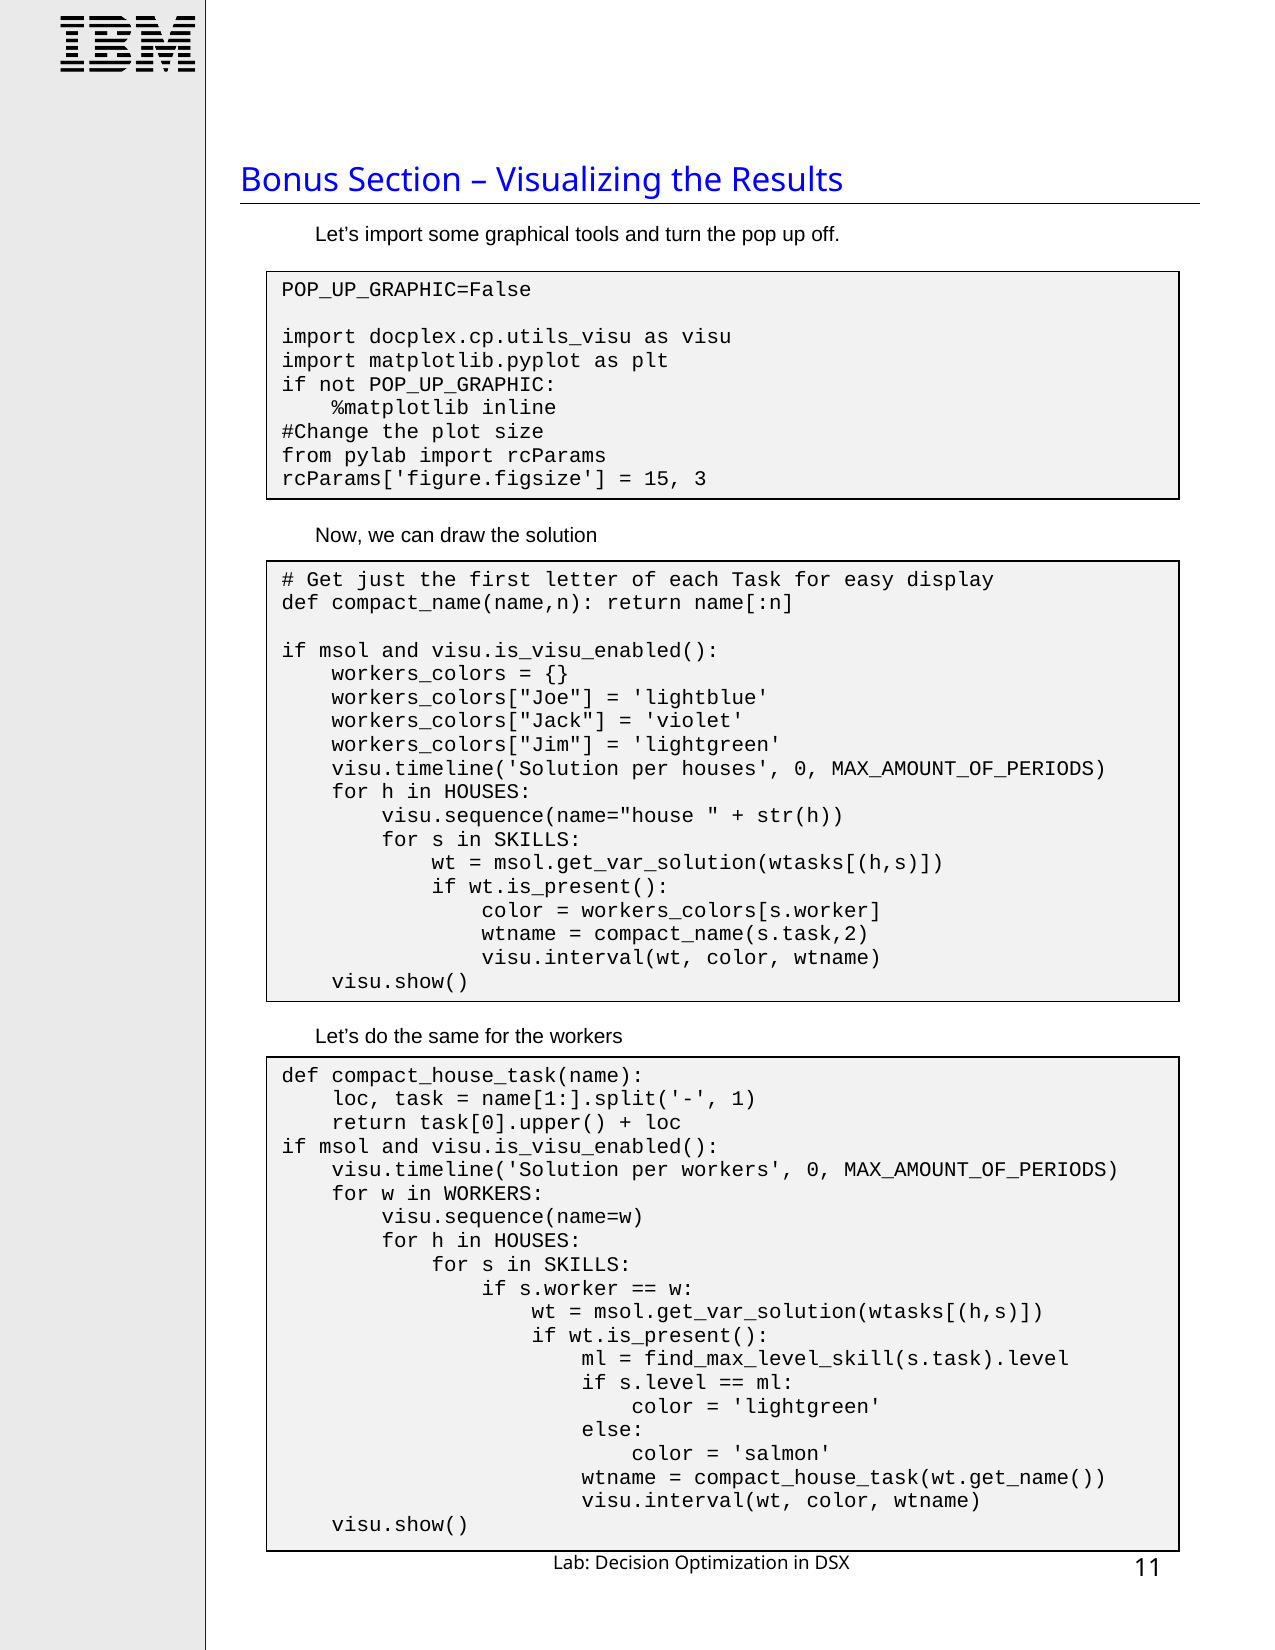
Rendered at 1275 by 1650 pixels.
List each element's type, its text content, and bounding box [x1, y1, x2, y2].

picture [60, 16, 196, 72]
text Let’s do the same for the workers [315, 560, 1200, 1048]
text Let’s import some graphical tools and turn the pop up off. [315, 217, 1200, 246]
subtitle Bonus Section – Visualizing the Results [240, 156, 1200, 203]
text Now, we can draw the solution [315, 258, 1200, 547]
